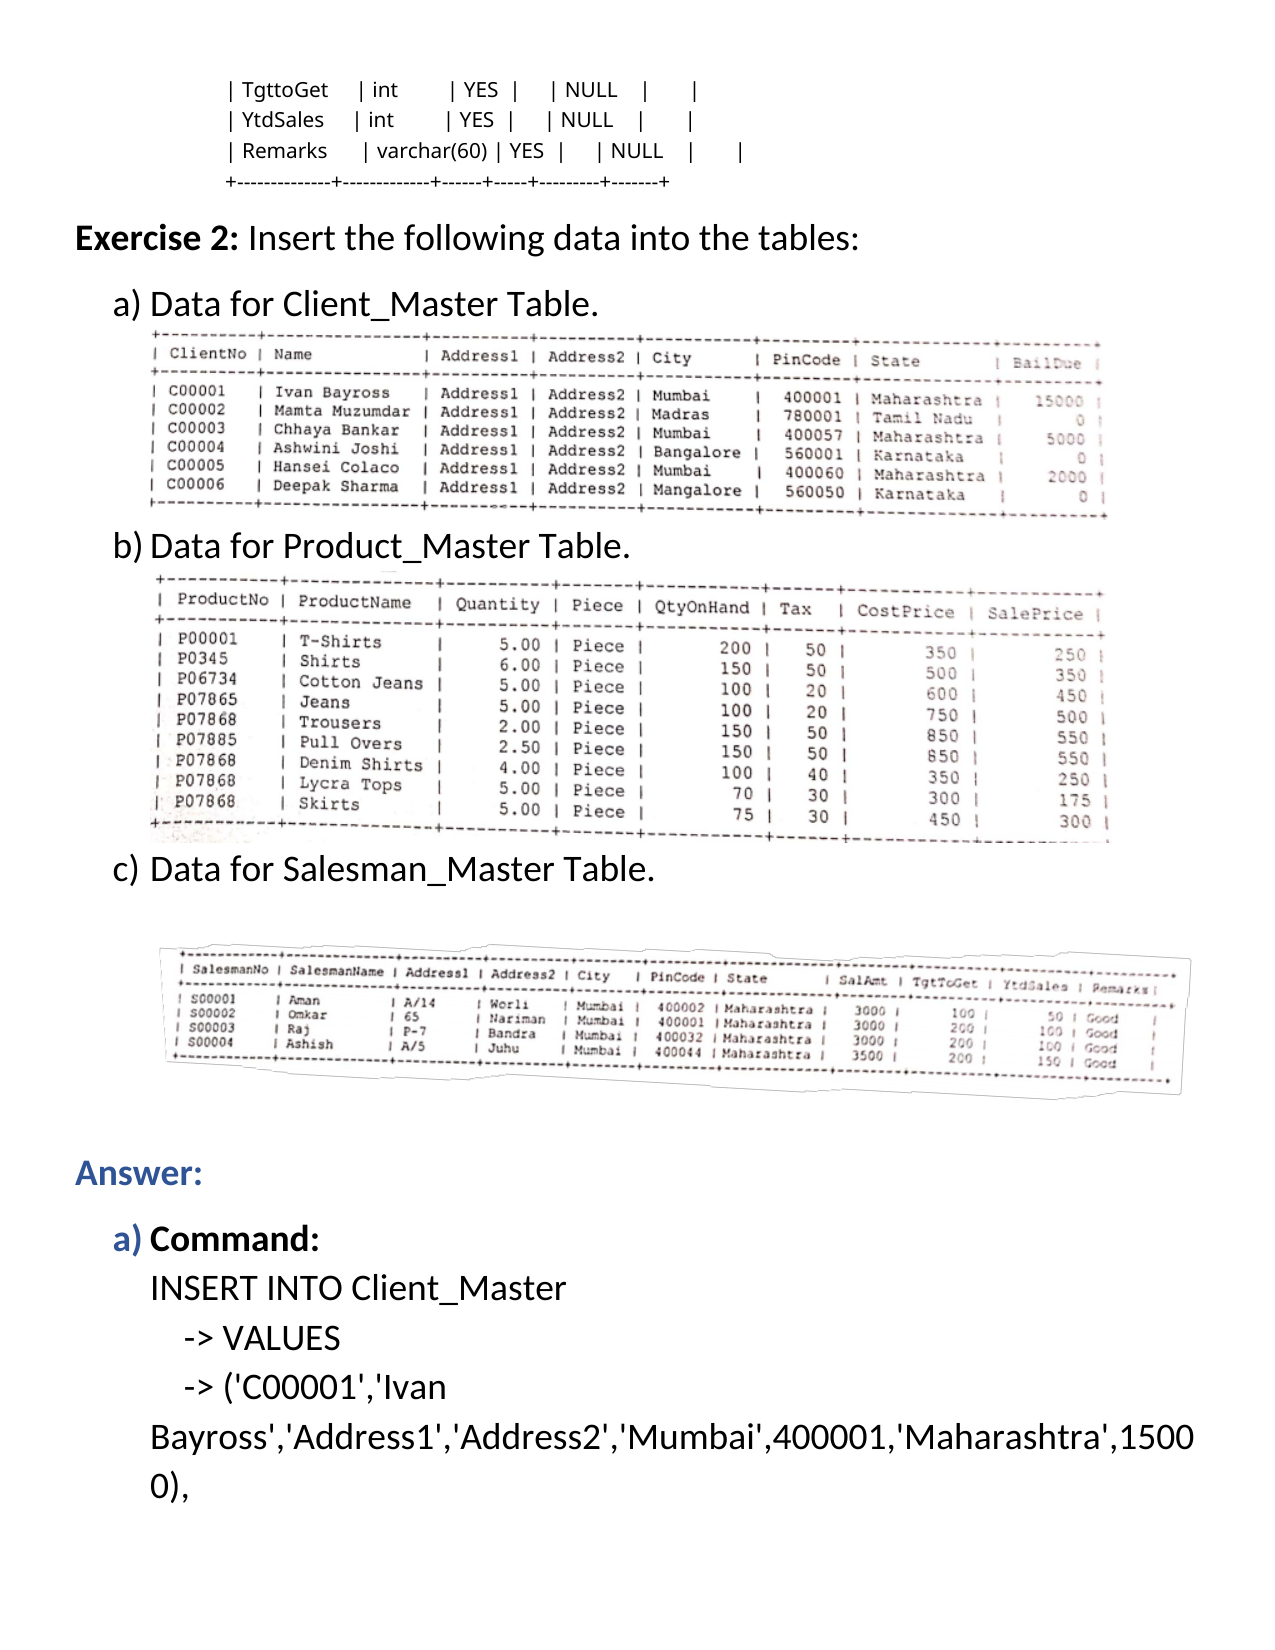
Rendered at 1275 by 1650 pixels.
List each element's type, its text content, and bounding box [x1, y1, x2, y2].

text Answer: [75, 1149, 1200, 1194]
list | YtdSales | int | YES | | NULL | | [225, 106, 1200, 134]
list Data for Salesman_Master Table. [112, 845, 1200, 891]
picture [150, 571, 1119, 843]
list +--------------+-------------+------+-----+---------+-------+ [225, 167, 1200, 195]
list -> VALUES [150, 1314, 1200, 1360]
list | Remarks | varchar(60) | YES | | NULL | | [225, 136, 1200, 165]
list Data for Client_Master Table. [112, 280, 1200, 326]
picture [146, 895, 1195, 1129]
list Data for Product_Master Table. [112, 522, 1200, 568]
list INSERT INTO Client_Master [150, 1264, 1200, 1310]
picture [150, 329, 1108, 520]
list | TgttoGet | int | YES | | NULL | | [225, 75, 1200, 103]
text Exercise 2: Insert the following data into the tables: [75, 214, 1200, 260]
list Command: [112, 1215, 1200, 1261]
list -> ('C00001','Ivan Bayross','Address1','Address2','Mumbai',400001,'Maharashtra',15000), [150, 1363, 1200, 1508]
